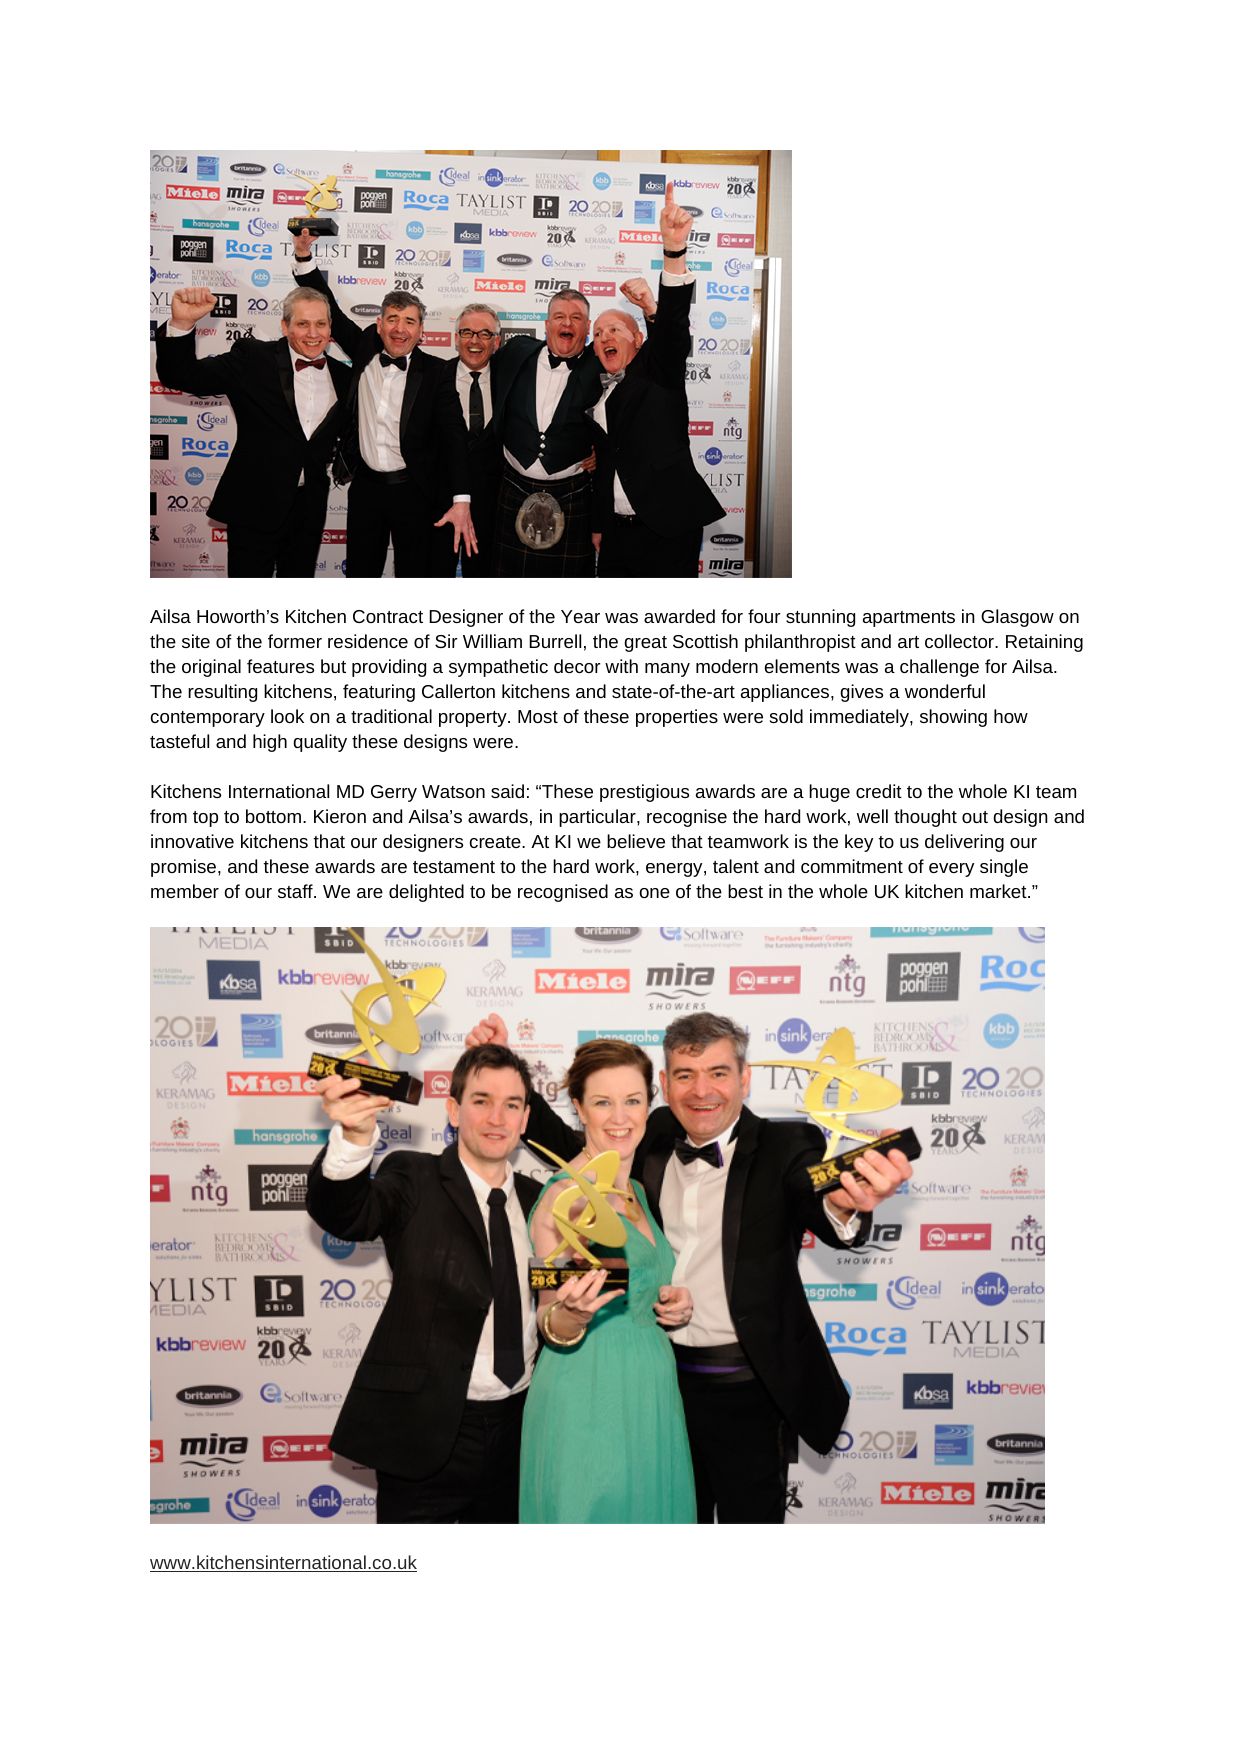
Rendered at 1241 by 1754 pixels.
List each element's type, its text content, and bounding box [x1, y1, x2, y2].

picture [150, 927, 1045, 1524]
picture [150, 150, 792, 578]
